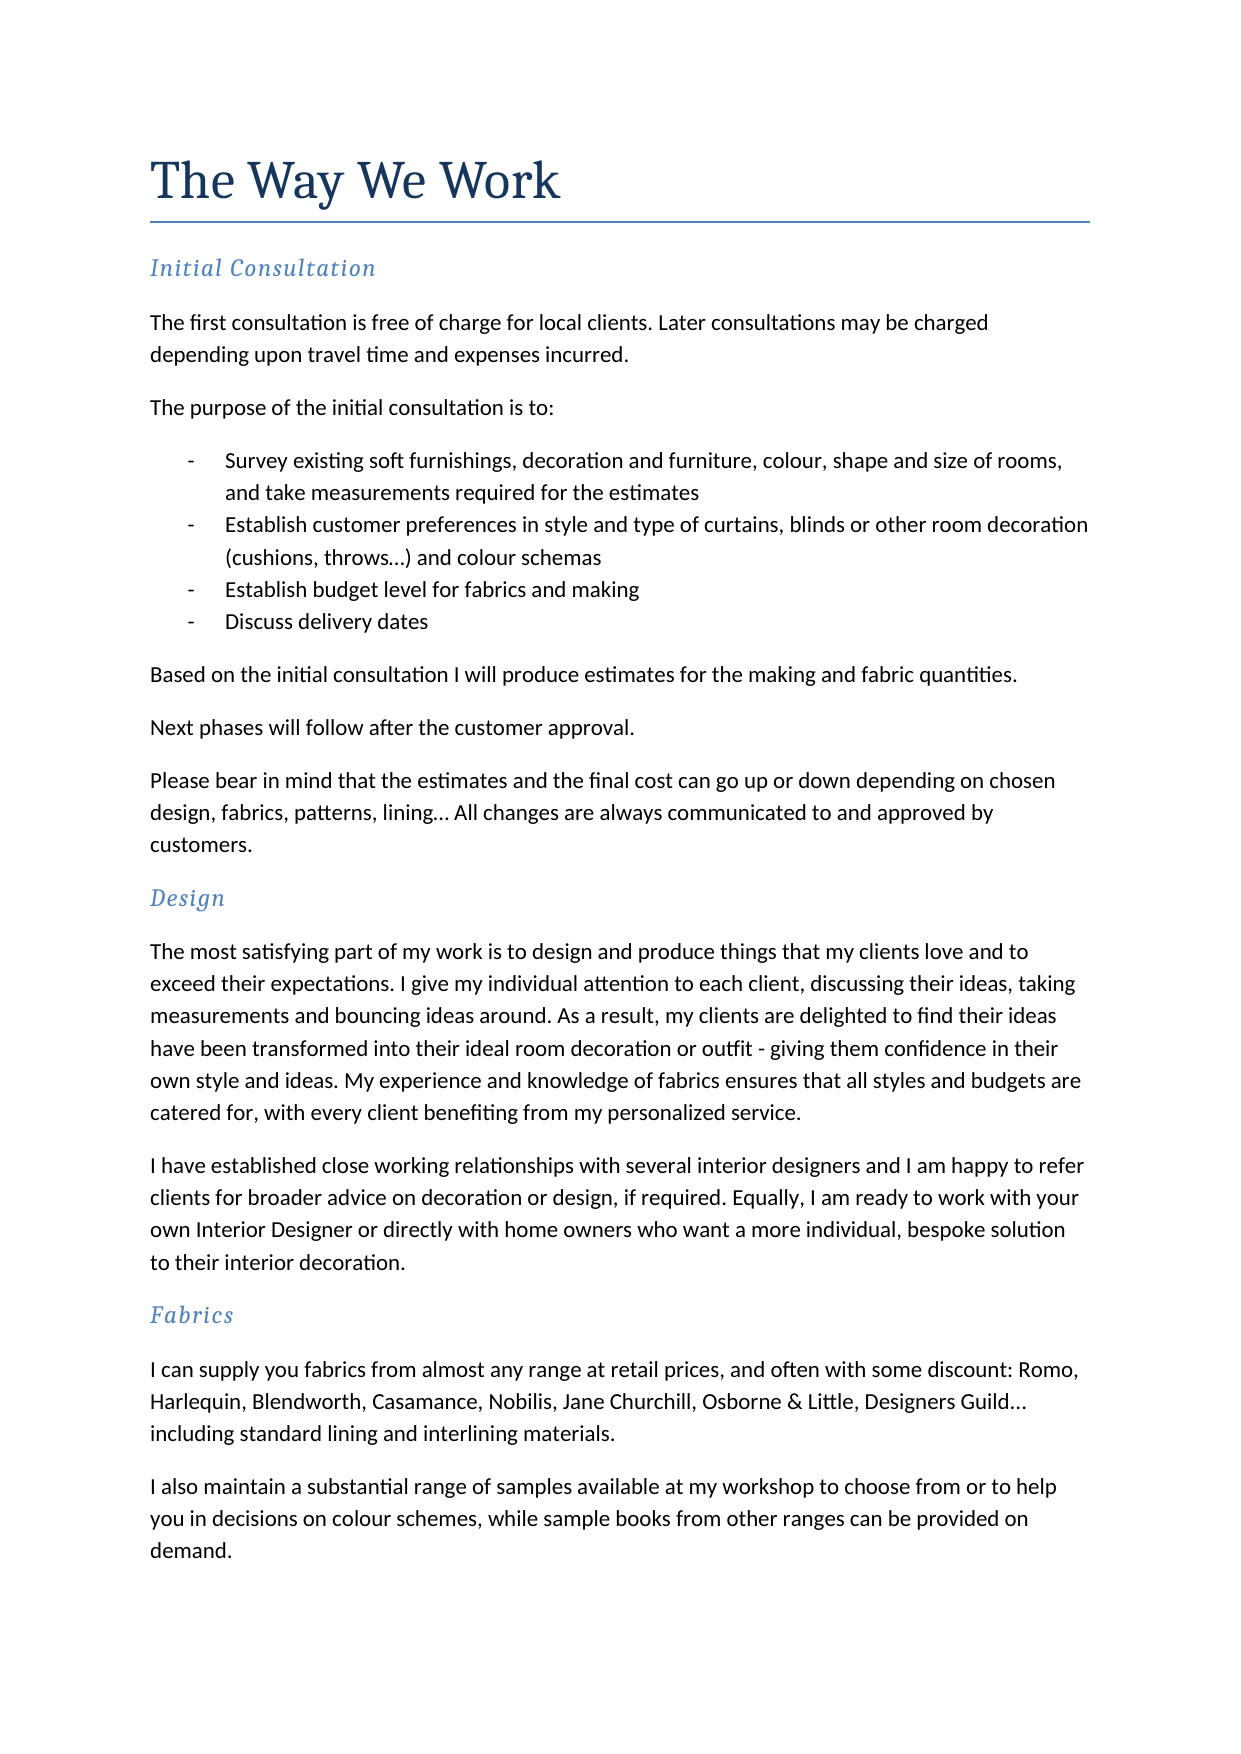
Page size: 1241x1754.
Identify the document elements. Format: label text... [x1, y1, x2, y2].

text Based on the initial consultation I will produce estimates for the making and fabric quantities. [150, 660, 1090, 688]
text I have established close working relationships with several interior designers and I am happy to refer clients for broader advice on decoration or design, if required. Equally, I am ready to work with your own Interior Designer or directly with home owners who want a more individual, bespoke solution to their interior decoration. [150, 1151, 1090, 1276]
list Survey existing soft furnishings, decoration and furniture, colour, shape and size of rooms, and take measurements required for the estimates [187, 446, 1090, 506]
text I can supply you fabrics from almost any range at retail prices, and often with some discount: Romo, Harlequin, Blendworth, Casamance, Nobilis, Jane Churchill, Osborne & Little, Designers Guild... including standard lining and interlining materials. [150, 1355, 1090, 1447]
text The first consultation is free of charge for local clients. Later consultations may be charged depending upon travel time and expenses incurred. [150, 308, 1090, 368]
text The purpose of the initial consultation is to: [150, 393, 1090, 421]
list Establish customer preferences in style and type of curtains, blinds or other room decoration (cushions, throws…) and colour schemas [187, 510, 1090, 571]
text I also maintain a substantial range of samples available at my workshop to choose from or to help you in decisions on colour schemes, while sample books from other ranges can be provided on demand. [150, 1472, 1090, 1564]
text Next phases will follow after the customer approval. [150, 713, 1090, 741]
title The Way We Work [150, 150, 1090, 221]
subtitle Fabrics [150, 1301, 1090, 1329]
list Establish budget level for fabrics and making [187, 575, 1090, 603]
text Please bear in mind that the estimates and the final cost can go up or down depending on chosen design, fabrics, patterns, lining… All changes are always communicated to and approved by customers. [150, 766, 1090, 858]
list Discuss delivery dates [187, 607, 1090, 635]
text The most satisfying part of my work is to design and produce things that my clients love and to exceed their expectations. I give my individual attention to each client, discussing their ideas, taking measurements and bouncing ideas around. As a result, my clients are delighted to find their ideas have been transformed into their ideal room decoration or outfit - giving them confidence in their own style and ideas. My experience and knowledge of fabrics ensures that all styles and budgets are catered for, with every client benefiting from my personalized service. [150, 937, 1090, 1126]
subtitle Initial Consultation [150, 254, 1090, 283]
subtitle Design [150, 883, 1090, 912]
